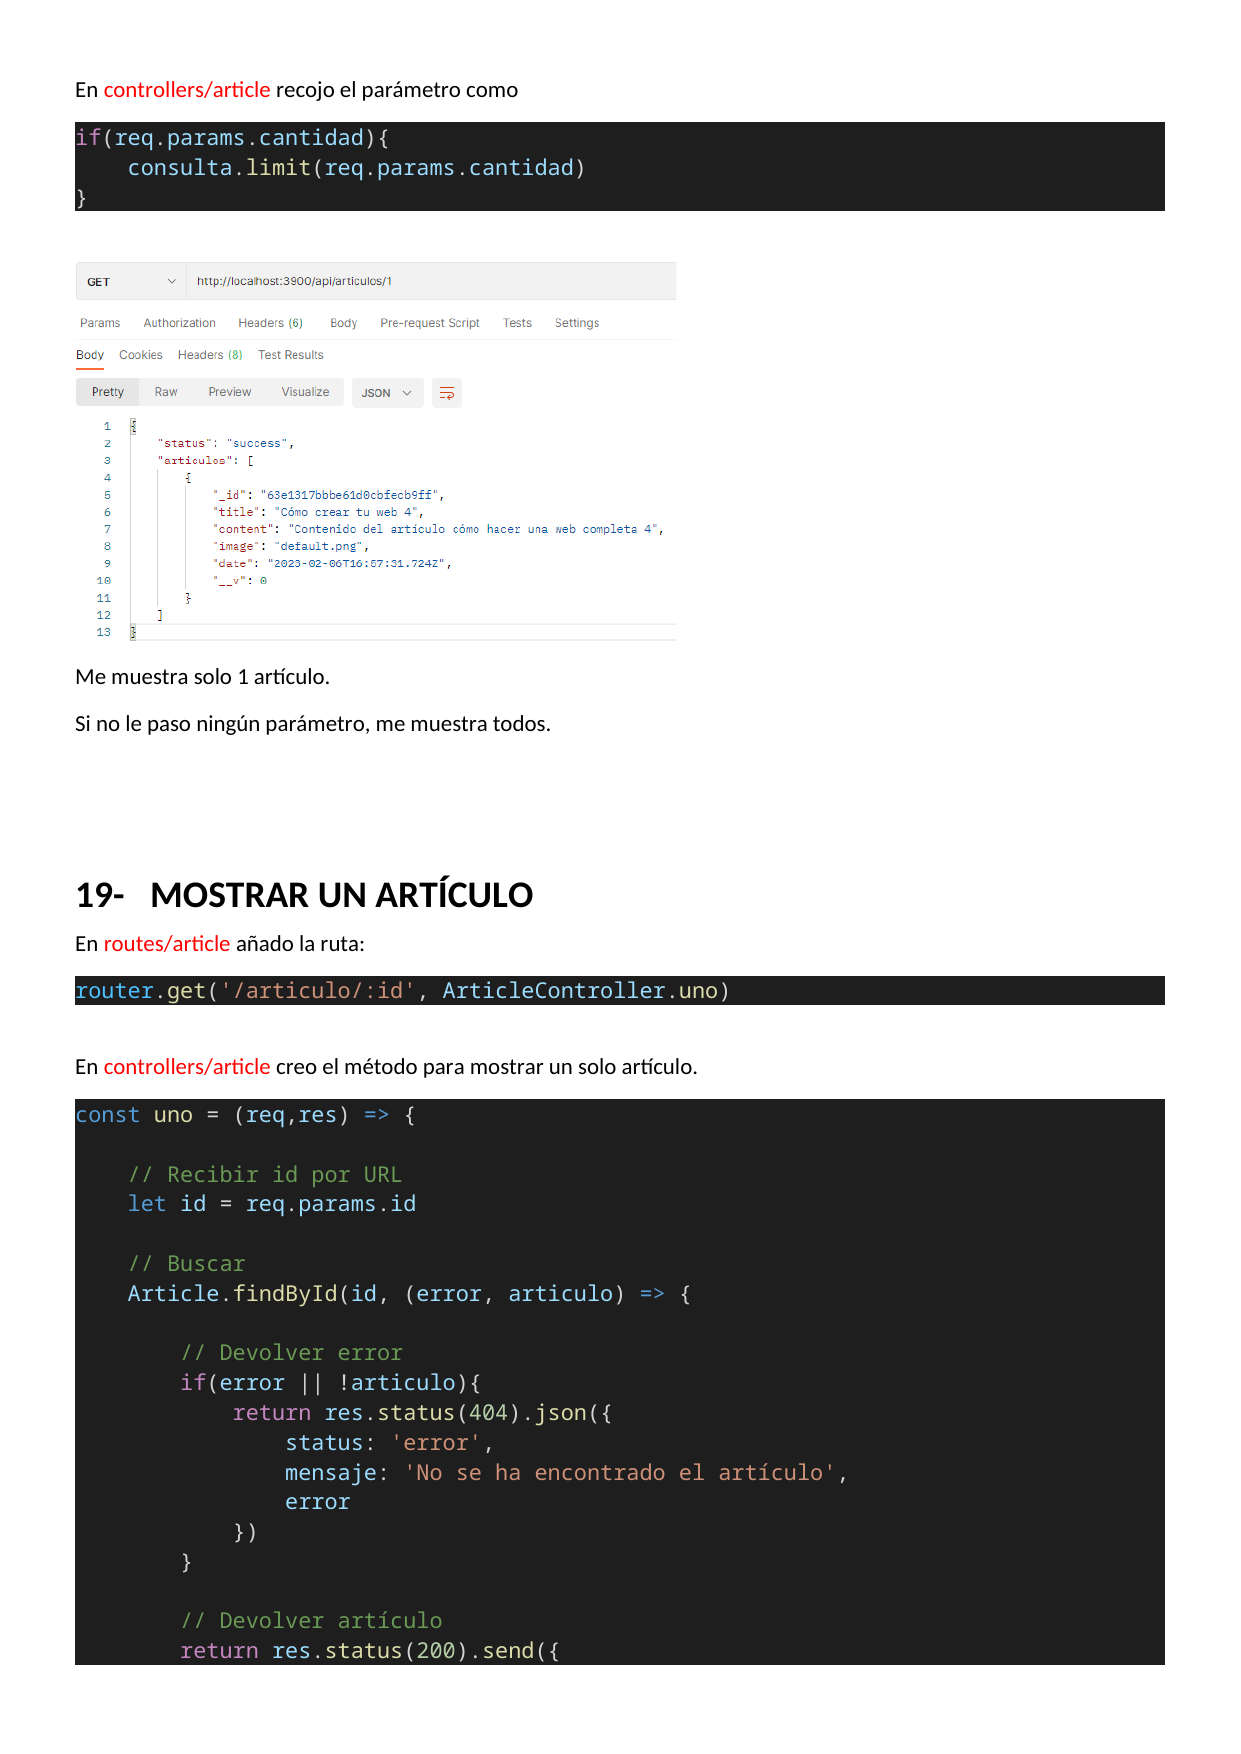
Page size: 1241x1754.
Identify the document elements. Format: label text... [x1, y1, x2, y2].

text // Devolver artículo [75, 1606, 1165, 1635]
text if(req.params.cantidad){ [75, 122, 1165, 152]
text Me muestra solo 1 artículo. [75, 662, 1165, 691]
text // Buscar [75, 1248, 1165, 1278]
text error [75, 1486, 1165, 1516]
text } [75, 181, 1165, 211]
subtitle MOSTRAR UN ARTÍCULO [75, 871, 1165, 917]
text mensaje: 'No se ha encontrado el artículo', [75, 1457, 1165, 1486]
text const uno = (req,res) => { [75, 1099, 1165, 1129]
picture [75, 258, 677, 644]
text En routes/article añado la ruta: [75, 929, 1165, 957]
text if(error || !articulo){ [75, 1367, 1165, 1397]
text return res.status(404).json({ [75, 1397, 1165, 1427]
text } [75, 1546, 1165, 1576]
text En controllers/article creo el método para mostrar un solo artículo. [75, 1052, 1165, 1080]
text let id = req.params.id [75, 1188, 1165, 1218]
text consulta.limit(req.params.cantidad) [75, 152, 1165, 181]
text // Recibir id por URL [75, 1159, 1165, 1188]
text status: 'error', [75, 1427, 1165, 1457]
text En controllers/article recojo el parámetro como [75, 75, 1165, 103]
text Article.findById(id, (error, articulo) => { [75, 1278, 1165, 1308]
text // Devolver error [75, 1337, 1165, 1367]
text router.get('/articulo/:id', ArticleController.uno) [75, 976, 1165, 1005]
text return res.status(200).send({ [75, 1635, 1165, 1665]
text Si no le paso ningún parámetro, me muestra todos. [75, 709, 1165, 737]
text }) [75, 1516, 1165, 1546]
